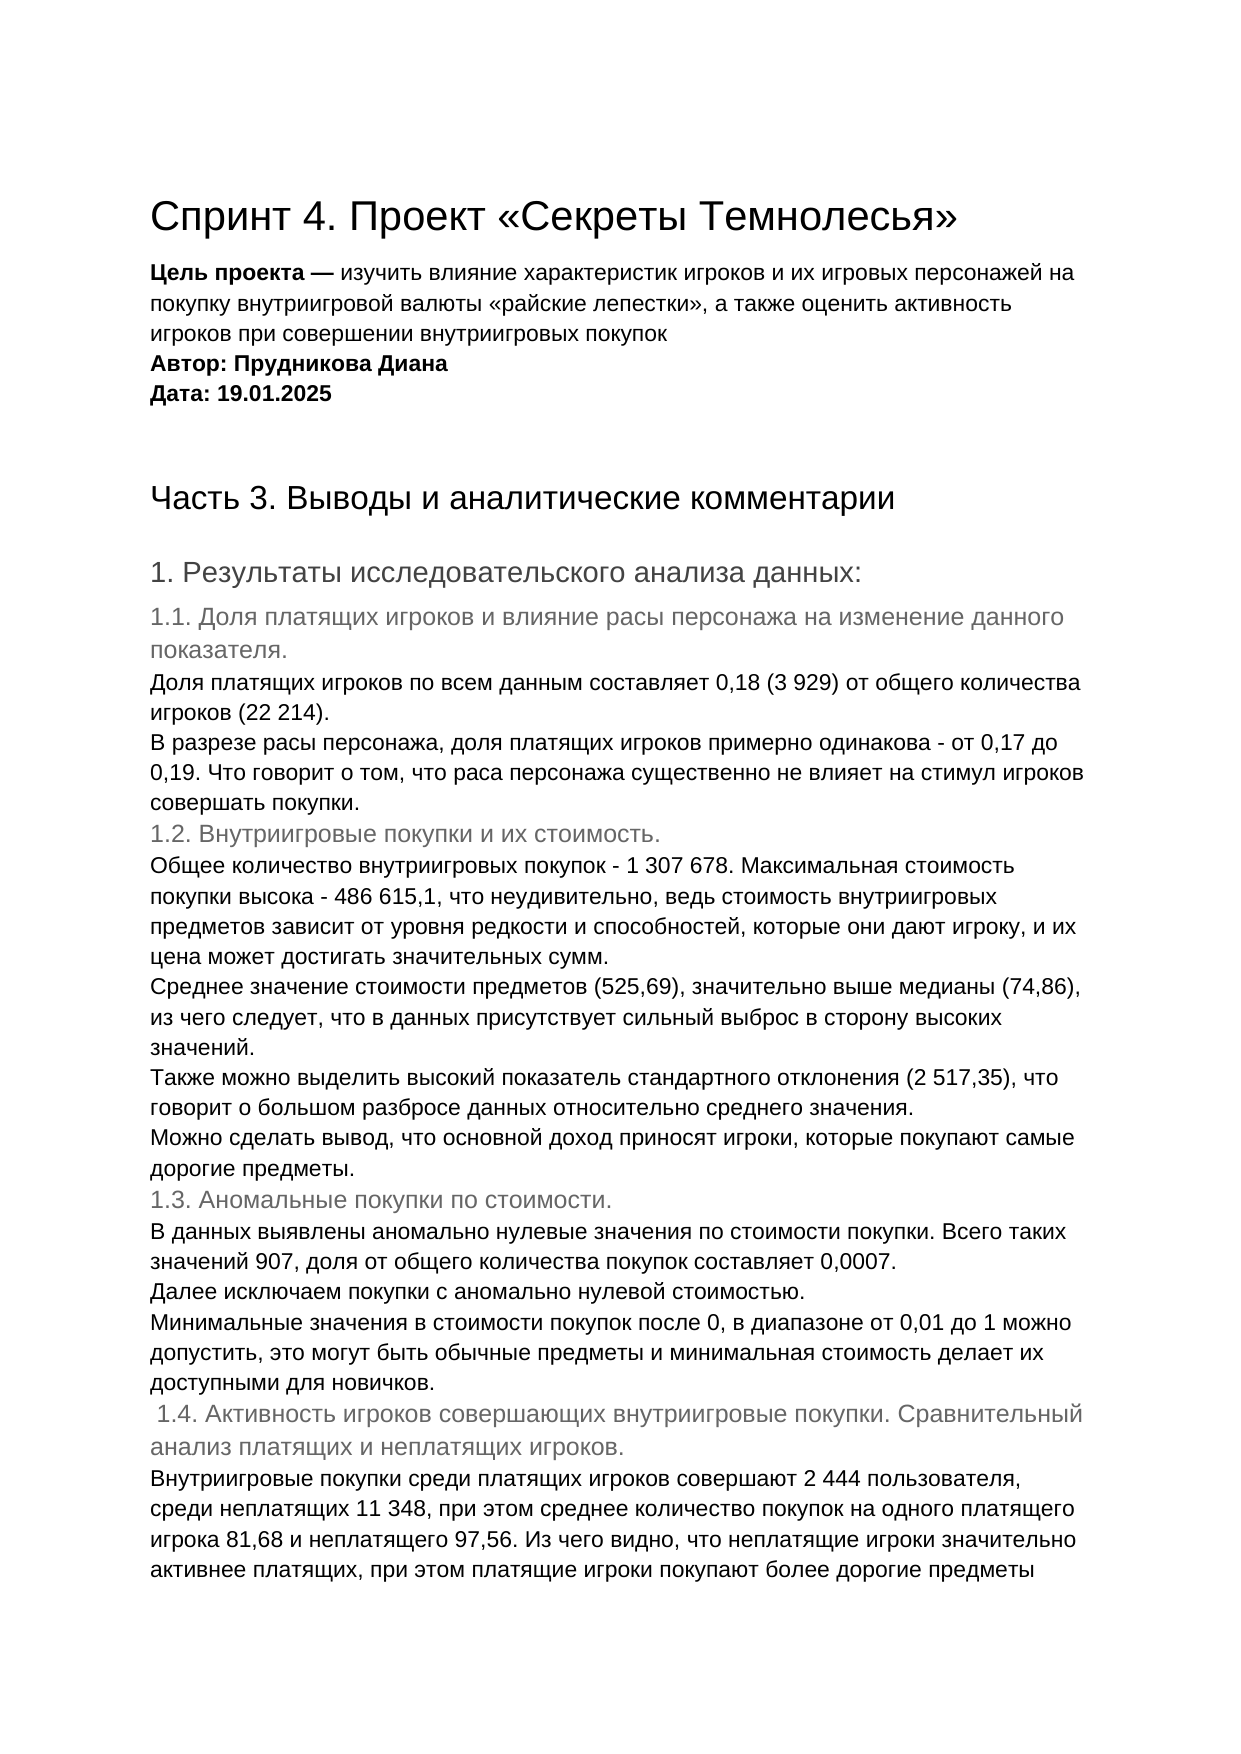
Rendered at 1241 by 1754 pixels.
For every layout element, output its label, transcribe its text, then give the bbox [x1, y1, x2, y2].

text В разрезе расы персонажа, доля платящих игроков примерно одинакова - от 0,17 до 0,19. Что говорит о том, что раса персонажа существенно не влияет на стимул игроков совершать покупки. [150, 729, 1090, 816]
text 1.2. Внутриигровые покупки и их стоимость. [150, 819, 1090, 848]
subtitle Спринт 4. Проект «Секреты Темнолесья» [150, 192, 1090, 239]
text Дата: 19.01.2025 [150, 380, 1090, 406]
text 1.4. Активность игроков совершающих внутриигровые покупки. Сравнительный анализ платящих и неплатящих игроков. [150, 1399, 1090, 1461]
text Среднее значение стоимости предметов (525,69), значительно выше медианы (74,86), из чего следует, что в данных присутствует сильный выброс в сторону высоких значений. [150, 973, 1090, 1060]
text Минимальные значения в стоимости покупок после 0, в диапазоне от 0,01 до 1 можно допустить, это могут быть обычные предметы и минимальная стоимость делает их доступными для новичков. [150, 1308, 1090, 1395]
text Также можно выделить высокий показатель стандартного отклонения (2 517,35), что говорит о большом разбросе данных относительно среднего значения. [150, 1064, 1090, 1121]
text Далее исключаем покупки с аномально нулевой стоимостью. [150, 1278, 1090, 1304]
text 1.1. Доля платящих игроков и влияние расы персонажа на изменение данного показателя. [150, 602, 1090, 664]
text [150, 1465, 1090, 1582]
subtitle Часть 3. Выводы и аналитические комментарии [150, 478, 1090, 516]
text Цель проекта — изучить влияние характеристик игроков и их игровых персонажей на покупку внутриигровой валюты «райские лепестки», а также оценить активность игроков при совершении внутриигровых покупок [150, 259, 1090, 346]
text Общее количество внутриигровых покупок - 1 307 678. Максимальная стоимость покупки высока - 486 615,1, что неудивительно, ведь стоимость внутриигровых предметов зависит от уровня редкости и способностей, которые они дают игроку, и их цена может достигать значительных сумм. [150, 852, 1090, 969]
text 1.3. Аномальные покупки по стоимости. [150, 1185, 1090, 1213]
text Можно сделать вывод, что основной доход приносят игроки, которые покупают самые дорогие предметы. [150, 1124, 1090, 1181]
text В данных выявлены аномально нулевые значения по стоимости покупки. Всего таких значений 907, доля от общего количества покупок составляет 0,0007. [150, 1218, 1090, 1274]
text Доля платящих игроков по всем данным составляет 0,18 (3 929) от общего количества игроков (22 214). [150, 668, 1090, 725]
text Автор: Прудникова Диана [150, 350, 1090, 376]
subtitle 1. Результаты исследовательского анализа данных: [150, 556, 1090, 589]
